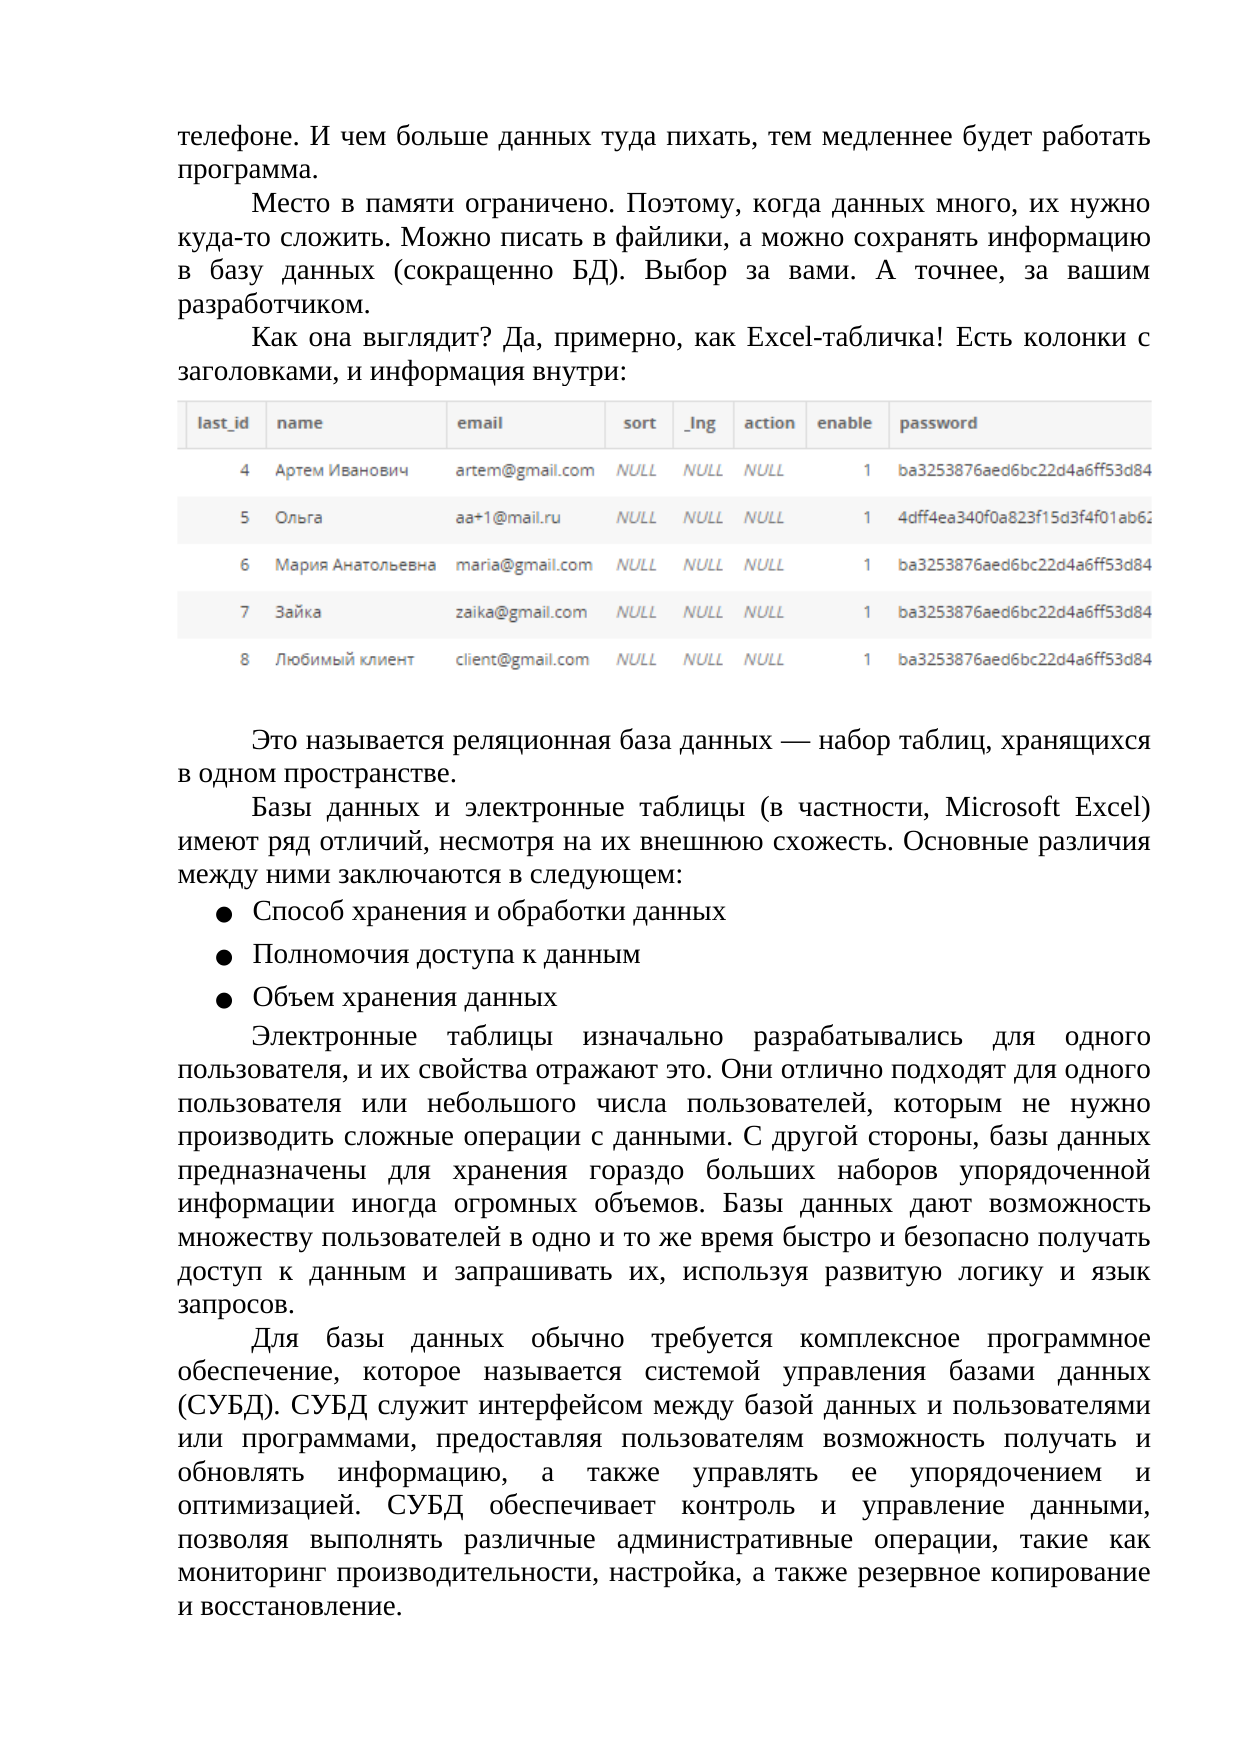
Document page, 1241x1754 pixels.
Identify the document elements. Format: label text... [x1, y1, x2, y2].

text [177, 118, 1152, 185]
text Базы данных и электронные таблицы (в частности, Microsoft Excel) имеют ряд отличий, несмотря на их внешнюю схожесть. Основные различия между ними заключаются в следующем: [177, 789, 1152, 890]
text Место в памяти ограничено. Поэтому, когда данных много, их нужно куда-то сложить. Можно писать в файлики, а можно сохранять информацию в базу данных (сокращенно БД). Выбор за вами. А точнее, за вашим разработчиком. [177, 185, 1152, 319]
list Объем хранения данных [215, 975, 1152, 1018]
list Способ хранения и обработки данных [215, 890, 1152, 932]
picture [177, 386, 1152, 689]
text Для базы данных обычно требуется комплексное программное обеспечение, которое называется системой управления базами данных (СУБД). СУБД служит интерфейсом между базой данных и пользователями или программами, предоставляя пользователям возможность получать и обновлять информацию, а также управлять ее упорядочением и оптимизацией. СУБД обеспечивает контроль и управление данными, позволяя выполнять различные административные операции, такие как мониторинг производительности, настройка, а также резервное копирование и восстановление. [177, 1320, 1152, 1622]
list Полномочия доступа к данным [215, 932, 1152, 975]
text Это называется реляционная база данных — набор таблиц, хранящихся в одном пространстве. [177, 722, 1152, 789]
text Как она выглядит? Да, примерно, как Excel-табличка! Есть колонки с заголовками, и информация внутри: [177, 319, 1152, 386]
text Электронные таблицы изначально разрабатывались для одного пользователя, и их свойства отражают это. Они отлично подходят для одного пользователя или небольшого числа пользователей, которым не нужно производить сложные операции с данными. С другой стороны, базы данных предназначены для хранения гораздо больших наборов упорядоченной информации иногда огромных объемов. Базы данных дают возможность множеству пользователей в одно и то же время быстро и безопасно получать доступ к данным и запрашивать их, используя развитую логику и язык запросов. [177, 1018, 1152, 1320]
